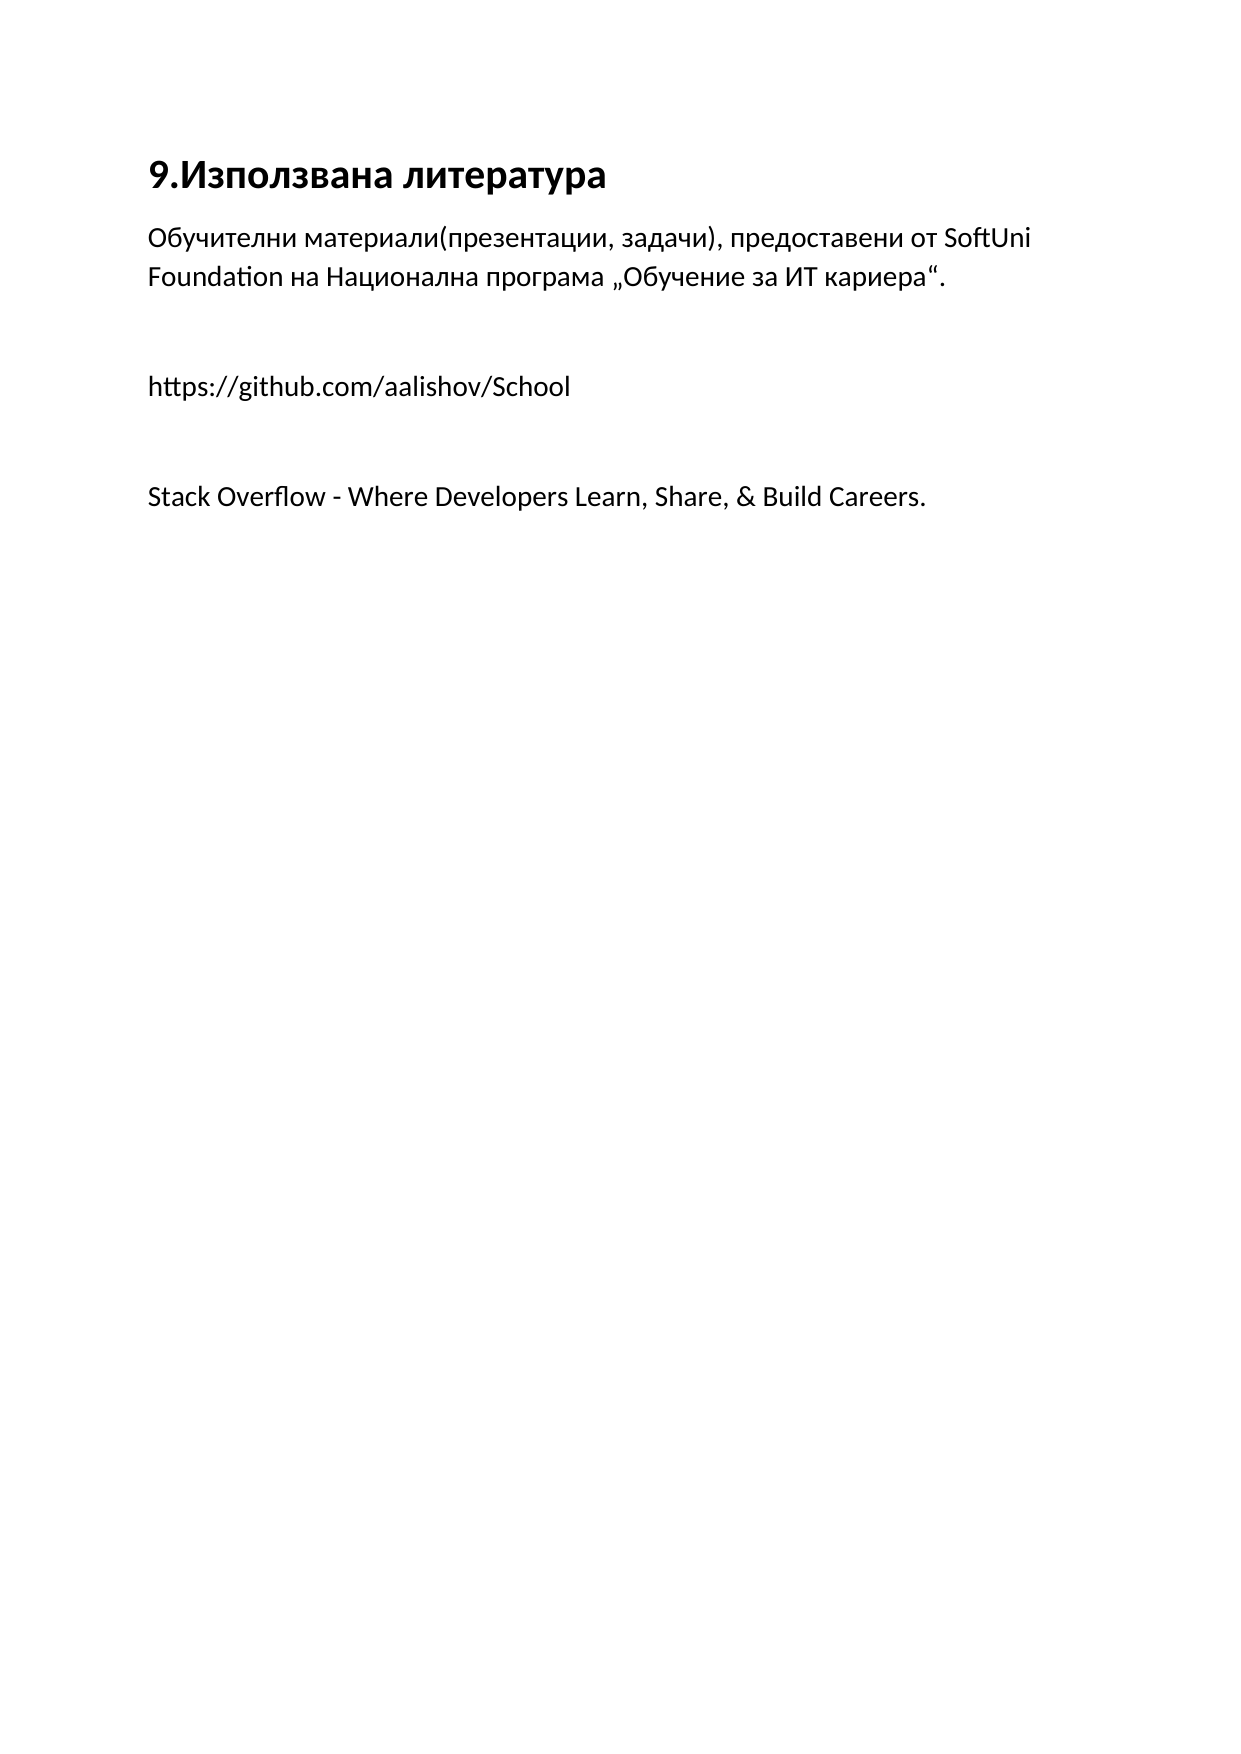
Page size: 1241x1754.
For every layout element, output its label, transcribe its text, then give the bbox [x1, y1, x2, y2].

text Stack Overflow - Where Developers Learn, Share, & Build Careers. [148, 478, 1093, 514]
text Обучителни материали(презентации, задачи), предоставени от SoftUni Foundation на Национална програма „Обучение за ИТ кариера“.​ [148, 219, 1093, 293]
text https://github.com/aalishov/School​ [148, 368, 1093, 403]
text 9.Използвана литература [148, 148, 1093, 198]
